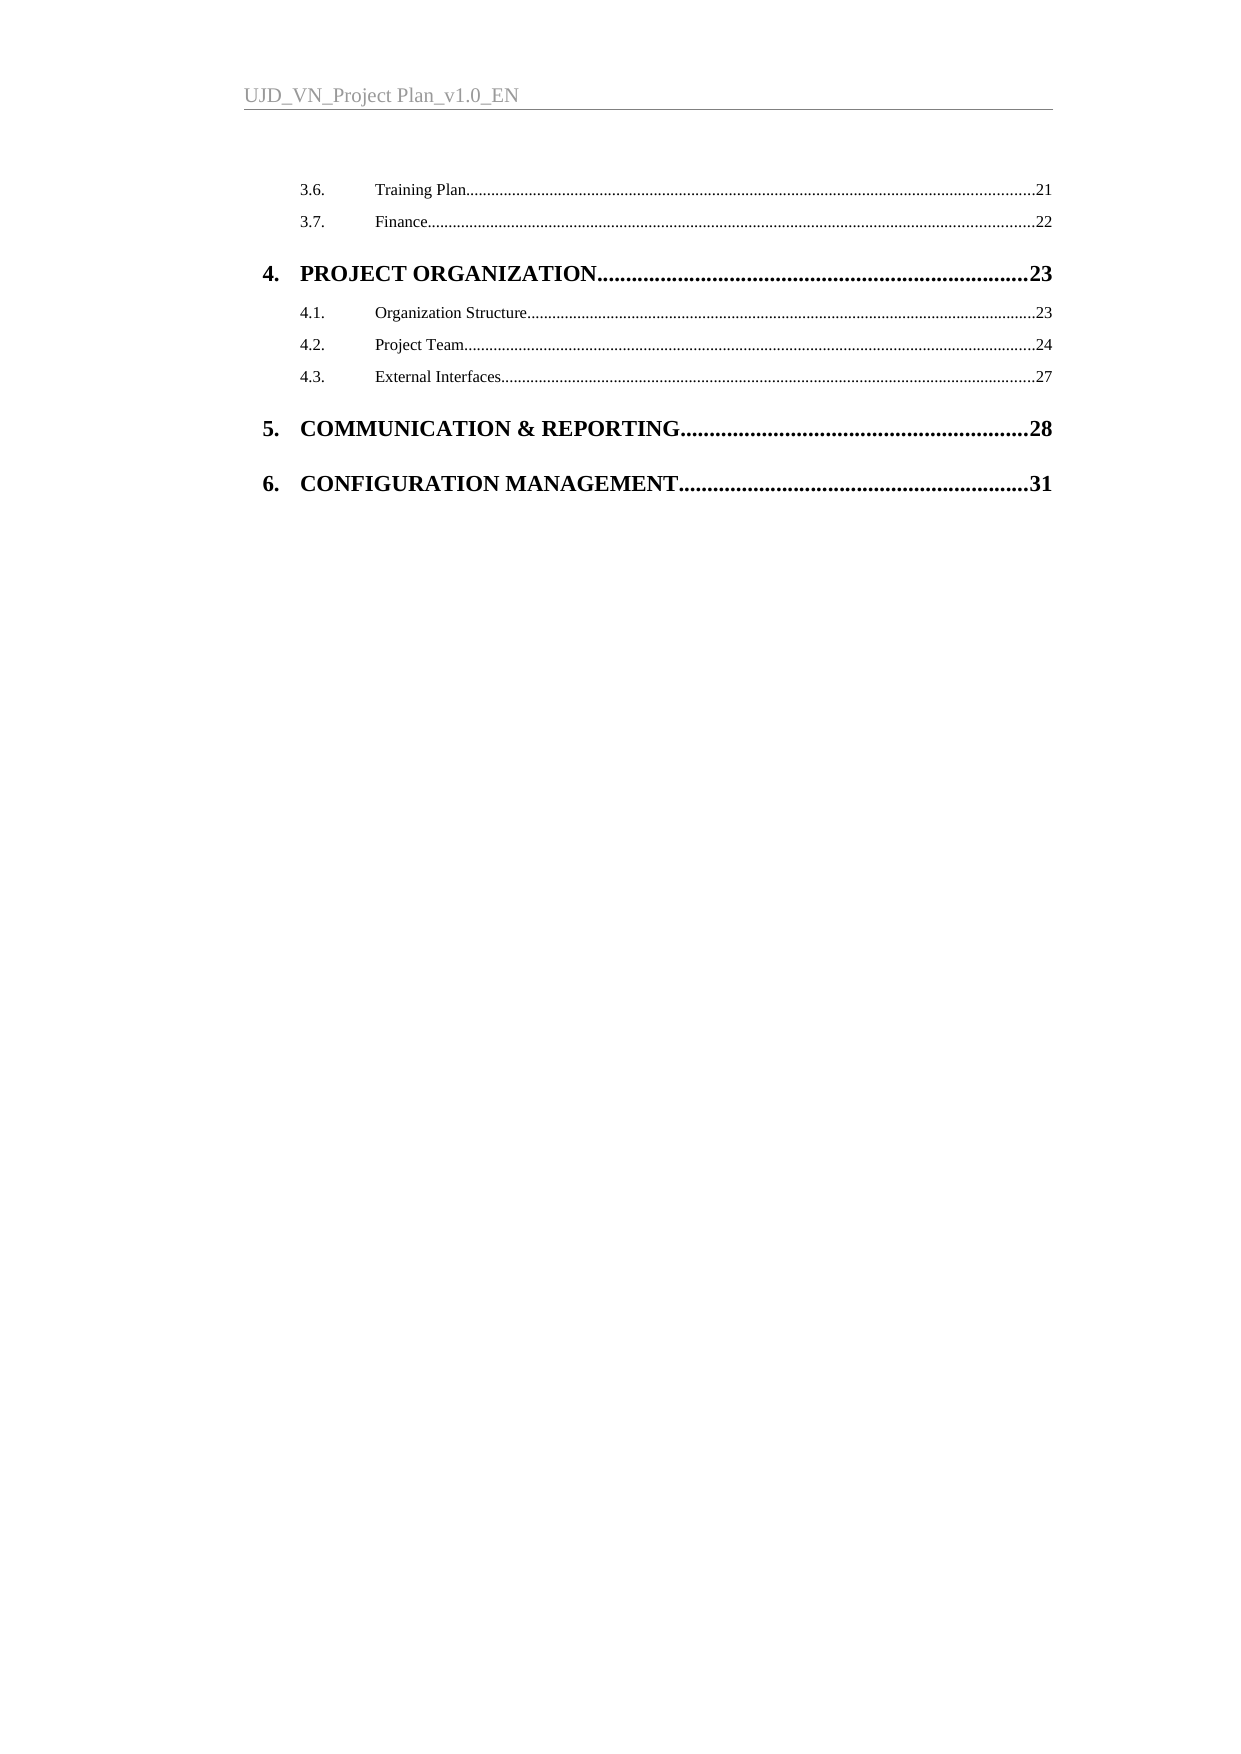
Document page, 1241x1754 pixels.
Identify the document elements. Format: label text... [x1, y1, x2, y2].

text 6. Configuration Management 31 [262, 470, 1053, 497]
text 3.6. Training Plan 21 [300, 180, 1053, 199]
text 4.1. Organization Structure 23 [300, 303, 1053, 322]
text 5. Communication & Reporting 28 [262, 415, 1053, 441]
text 4.3. External Interfaces 27 [300, 366, 1053, 386]
text 3.7. Finance 22 [300, 212, 1053, 231]
text 4.2. Project Team 24 [300, 335, 1053, 354]
text 4. Project Organization 23 [262, 260, 1053, 286]
